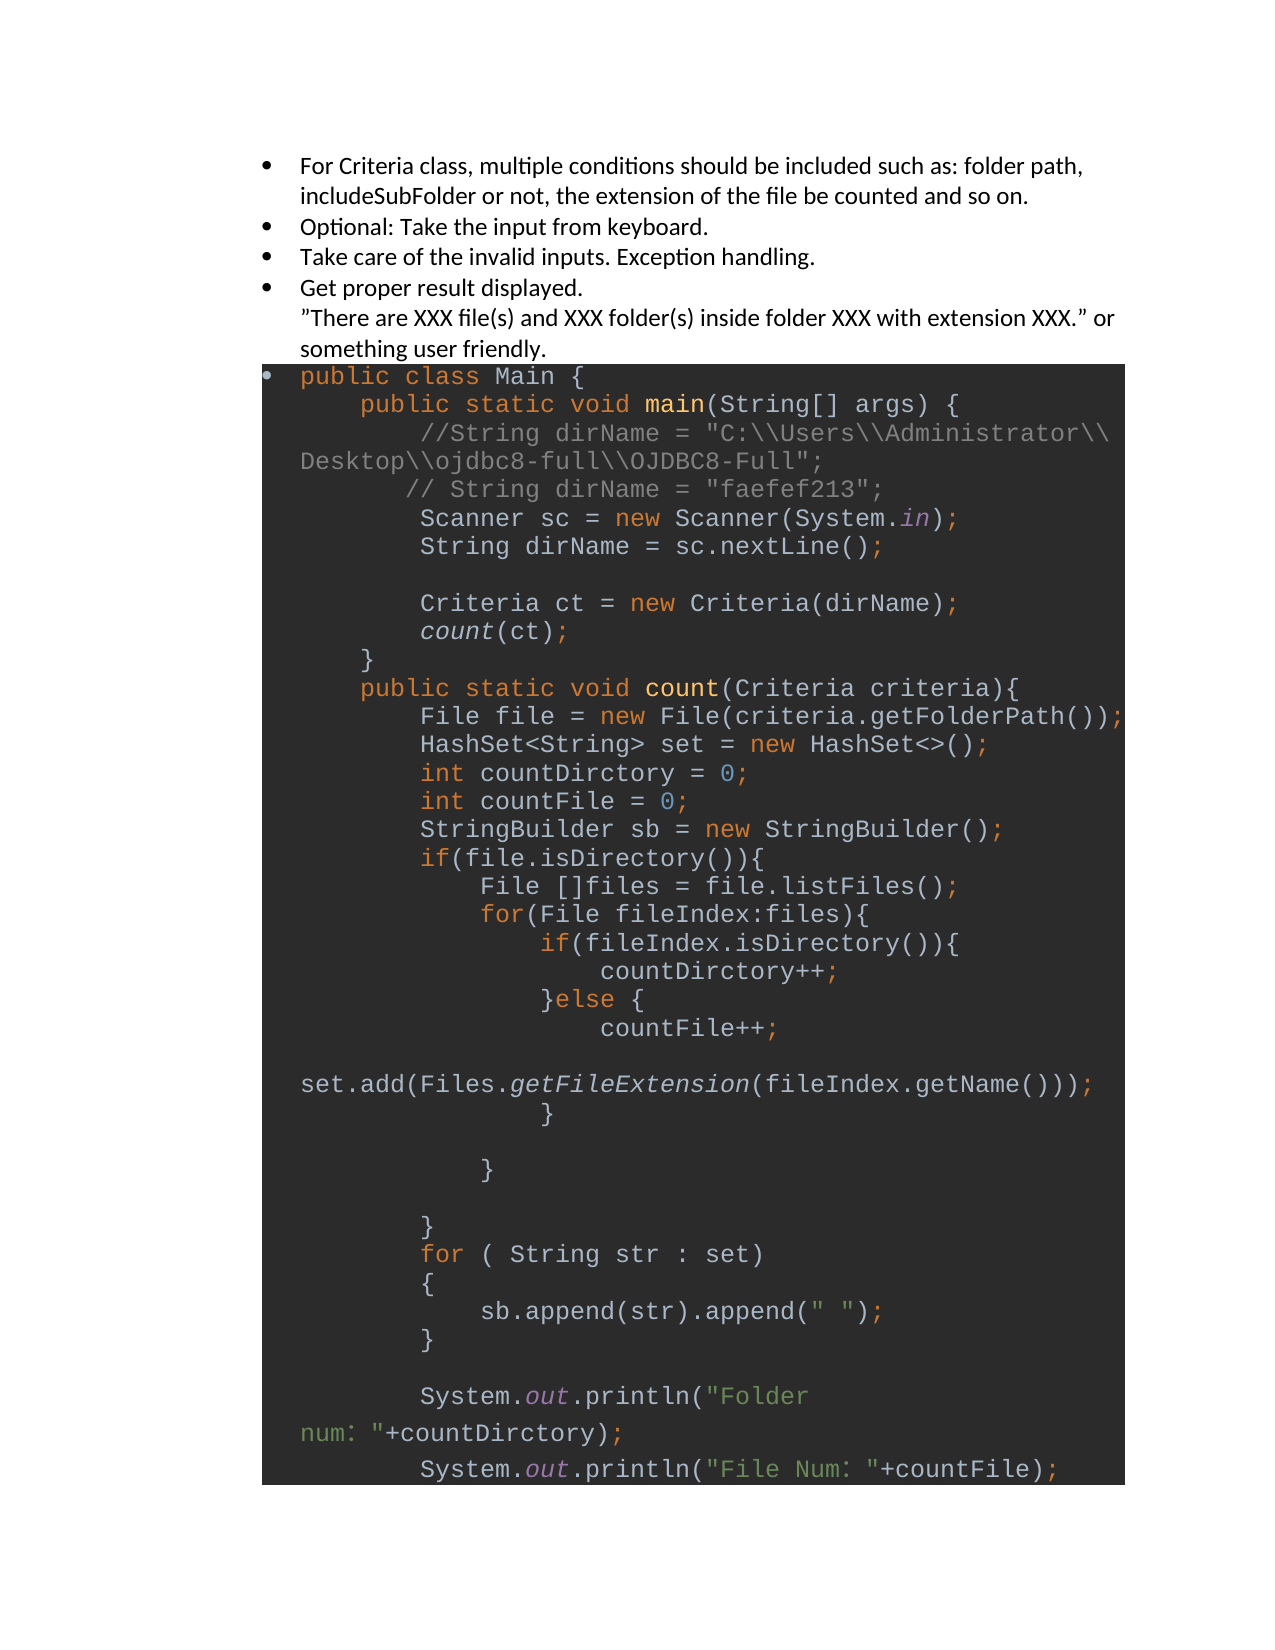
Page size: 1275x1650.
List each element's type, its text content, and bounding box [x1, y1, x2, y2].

list For Criteria class, multiple conditions should be included such as: folder path, includeSubFolder or not, the extension of the file be counted and so on. [262, 150, 1125, 211]
list Take care of the invalid inputs. Exception handling. [262, 242, 1125, 272]
list Optional: Take the input from keyboard. [262, 211, 1125, 242]
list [262, 364, 1125, 1485]
list Get proper result displayed. ”There are XXX file(s) and XXX folder(s) inside folder XXX with extension XXX.” or something user friendly. [262, 272, 1125, 364]
